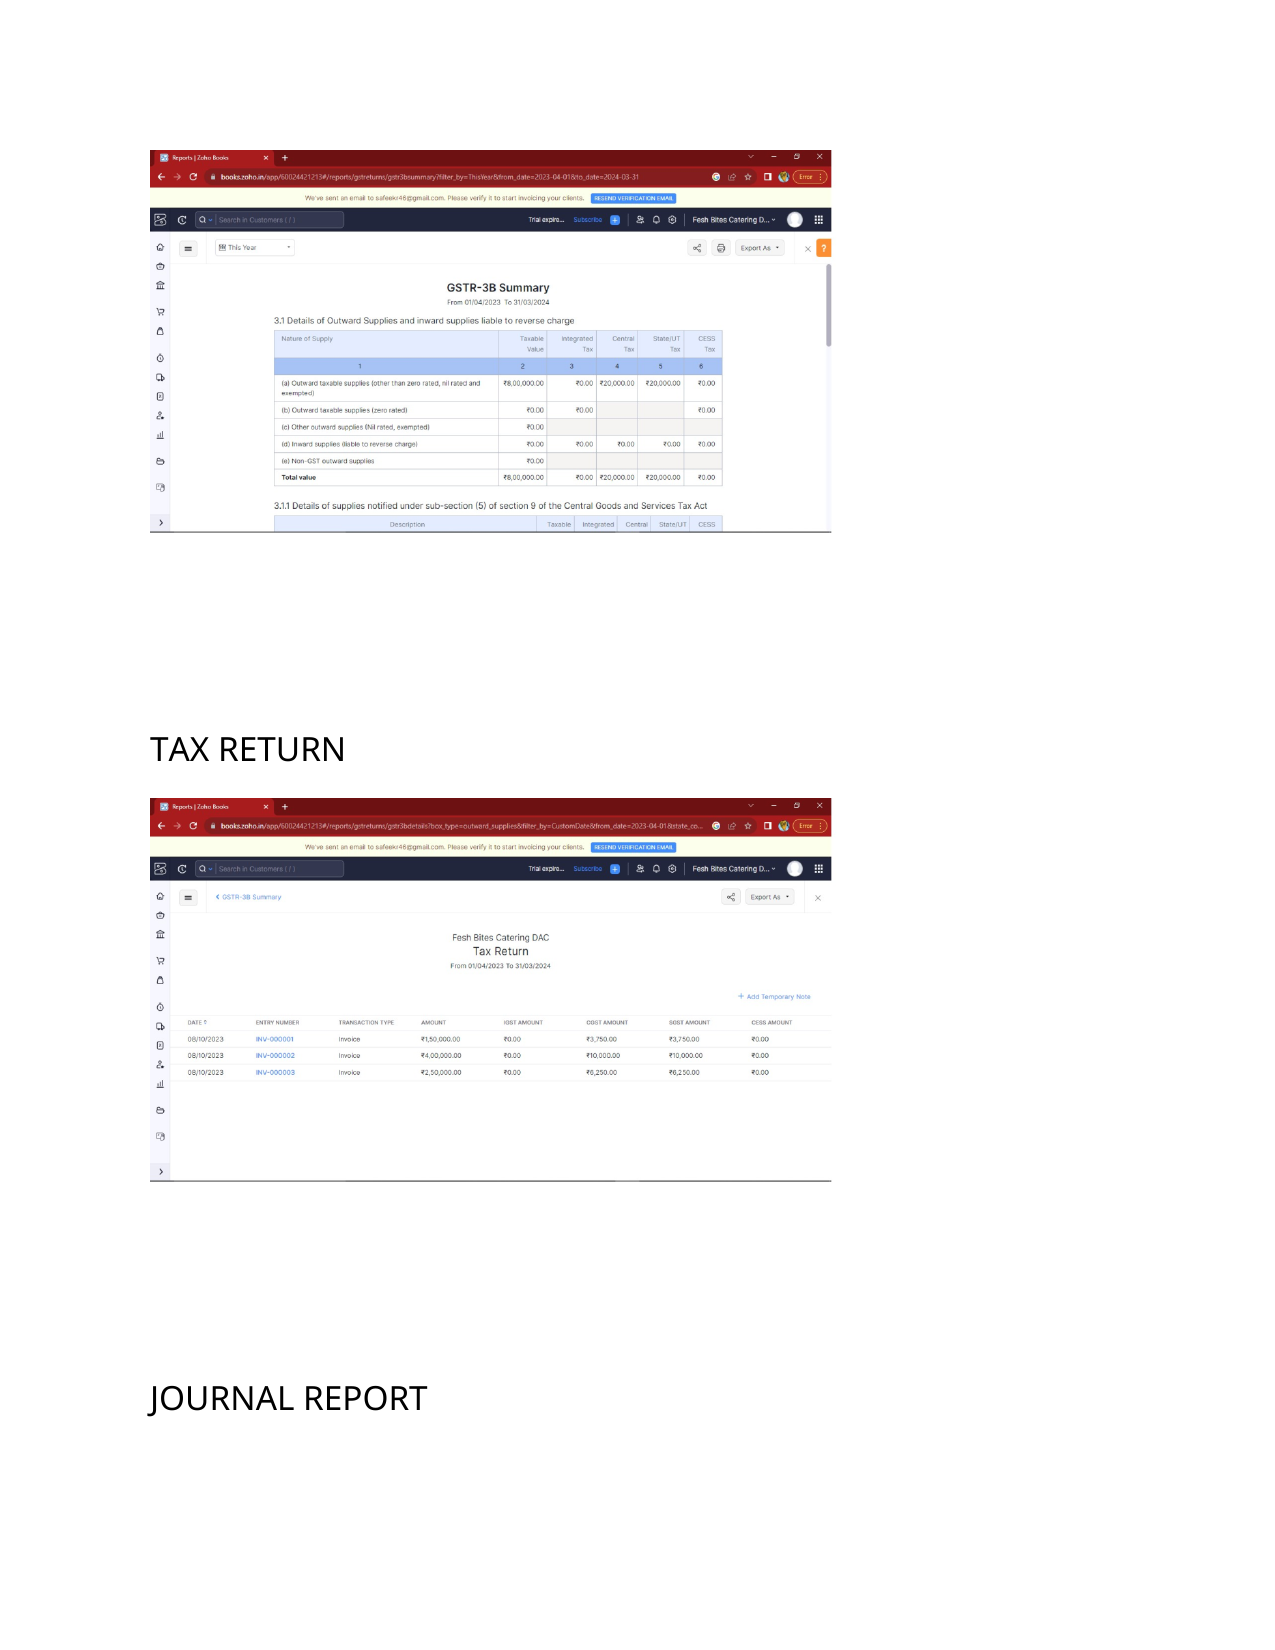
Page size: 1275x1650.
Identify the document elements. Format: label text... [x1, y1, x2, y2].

text JOURNAL REPORT [150, 1374, 1125, 1420]
picture [150, 798, 1125, 1350]
picture [150, 150, 1125, 701]
text TAX RETURN [150, 726, 1125, 771]
